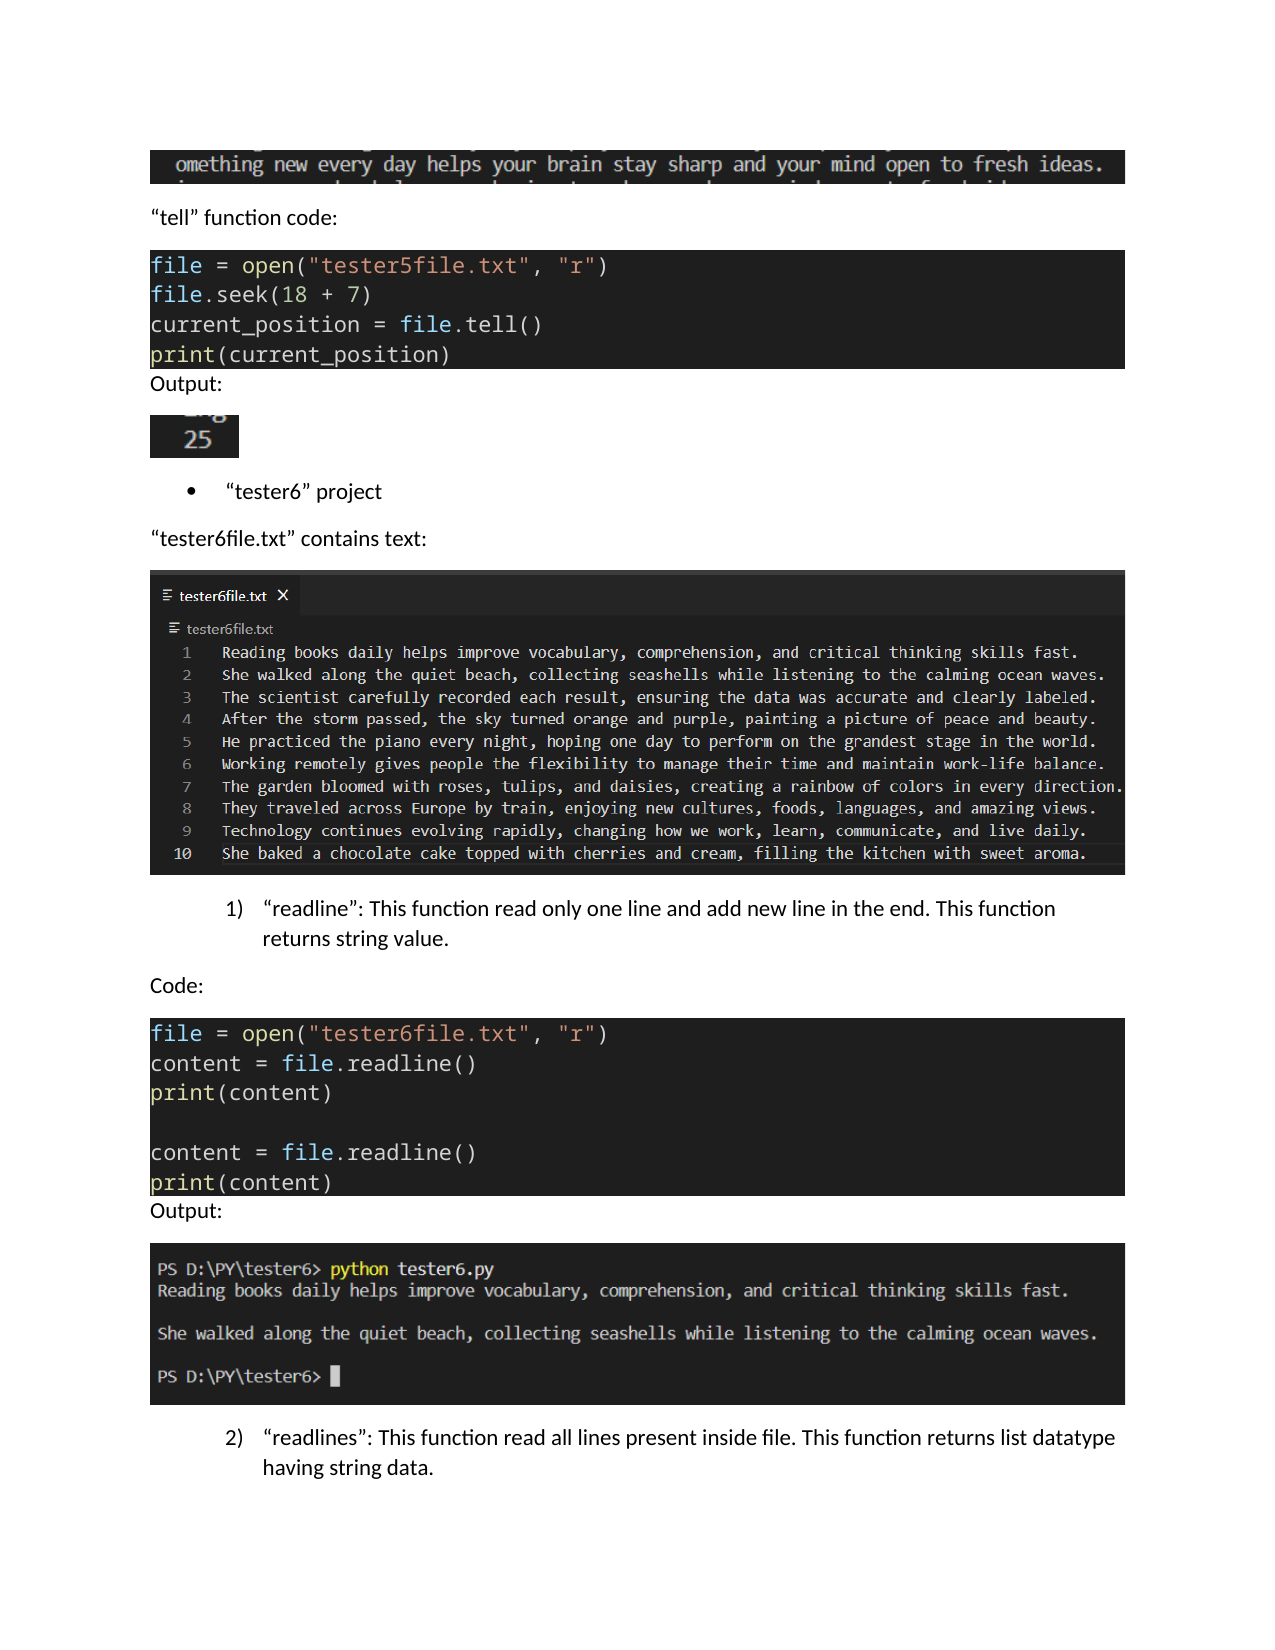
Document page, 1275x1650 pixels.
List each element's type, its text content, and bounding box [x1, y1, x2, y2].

text print(content) [150, 1167, 1125, 1196]
text content = file.readline() [150, 1047, 1125, 1077]
list “readlines”: This function read all lines present inside file. This function returns list datatype having string data. [225, 1423, 1125, 1481]
text current_position = file.tell() [150, 309, 1125, 339]
text “tester6file.txt” contains text: [150, 524, 1125, 552]
picture [150, 150, 1125, 184]
list “readline”: This function read only one line and add new line in the end. This function returns string value. [225, 894, 1125, 952]
text file.seek(18 + 7) [150, 279, 1125, 309]
text Code: [150, 971, 1125, 999]
text print(current_position) [150, 339, 1125, 369]
picture [150, 1243, 1125, 1405]
text content = file.readline() [150, 1137, 1125, 1167]
text file = open("tester5file.txt", "r") [150, 250, 1125, 279]
text file = open("tester6file.txt", "r") [150, 1018, 1125, 1047]
text Output: [150, 1196, 1125, 1224]
text “tell” function code: [150, 203, 1125, 231]
picture [150, 415, 239, 458]
list “tester6” project [187, 477, 1125, 505]
text Output: [150, 369, 1125, 397]
picture [150, 570, 1125, 875]
text print(content) [150, 1077, 1125, 1107]
